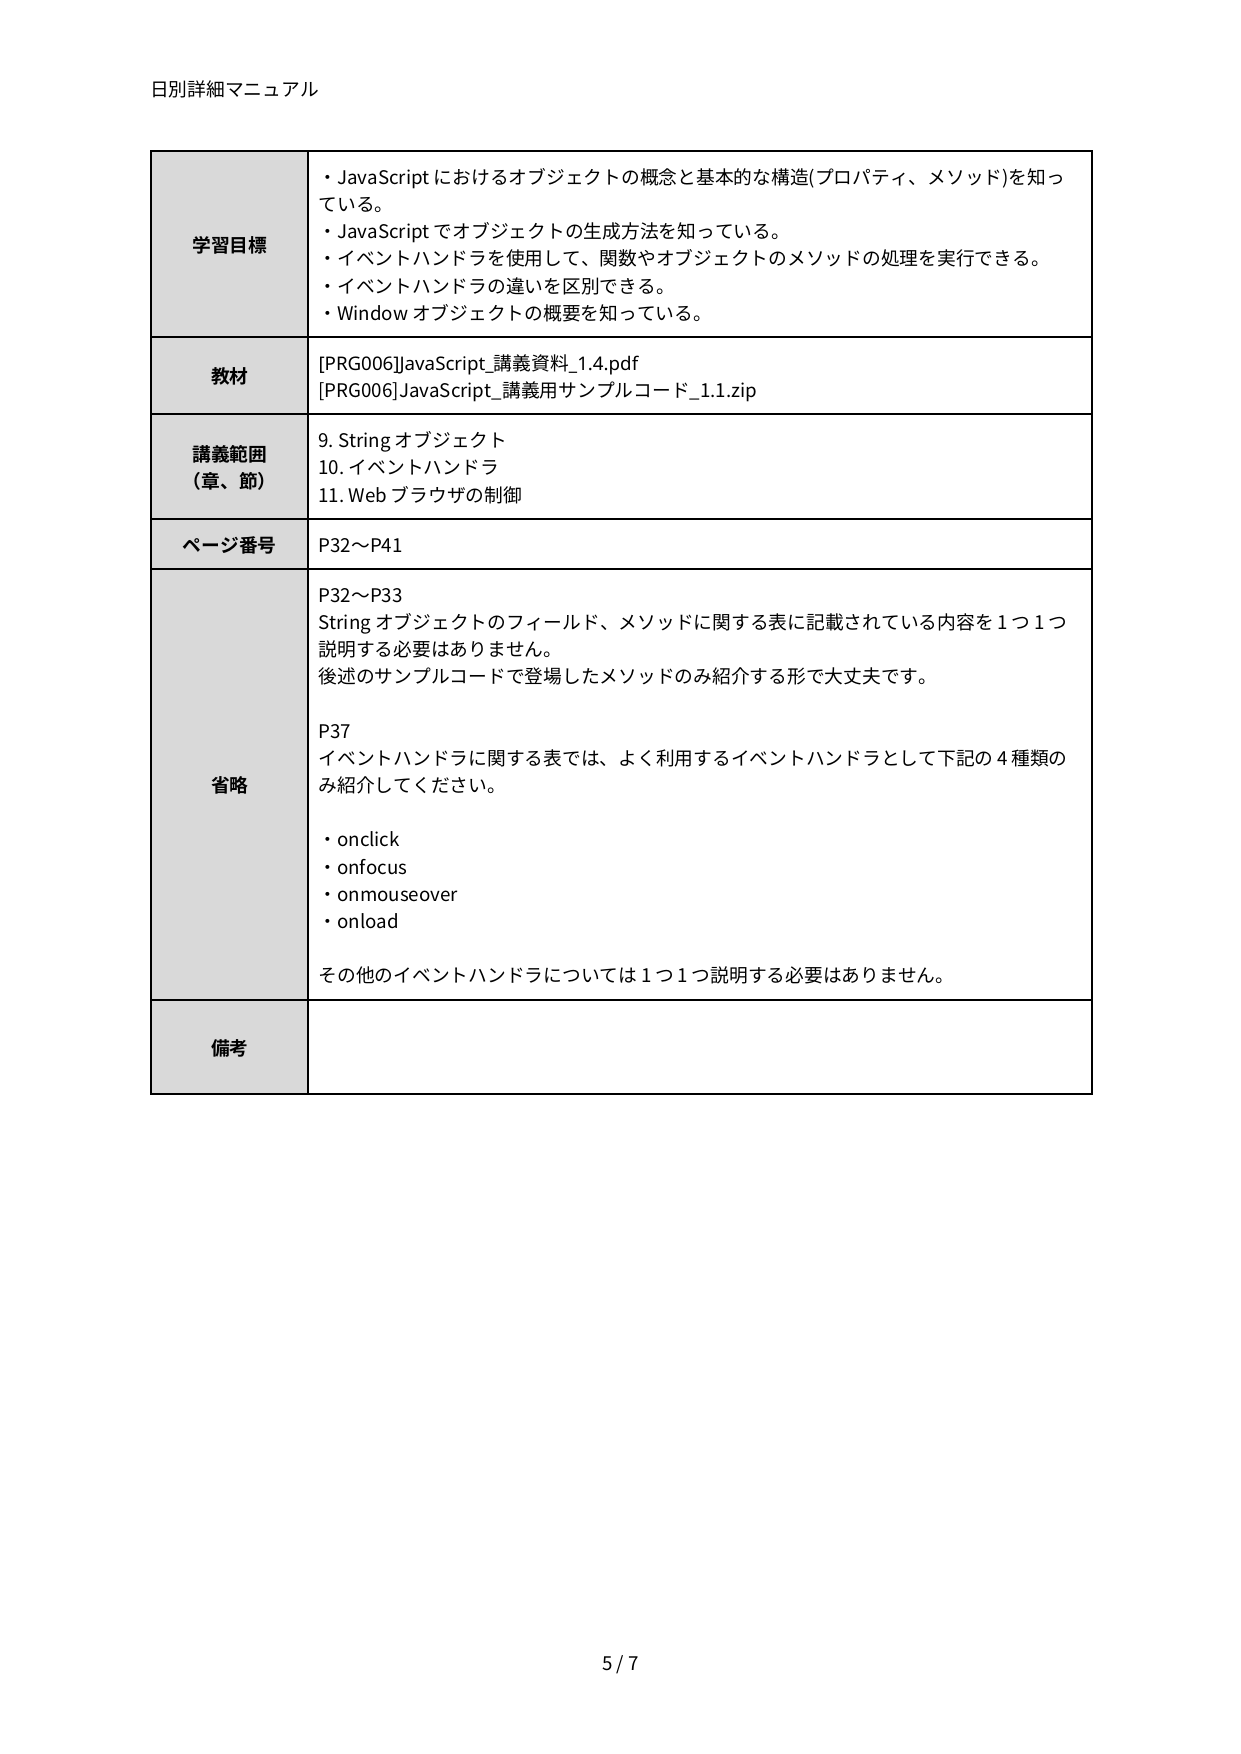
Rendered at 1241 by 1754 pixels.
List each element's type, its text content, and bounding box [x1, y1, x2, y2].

table_cell 備考 [152, 1001, 307, 1093]
table_cell P32～P41 [309, 520, 1091, 568]
table_cell [309, 1001, 1091, 1093]
table_cell 省略 [152, 570, 307, 999]
table_cell 9. Stringオブジェクト 10. イベントハンドラ 11. Webブラウザの制御 [309, 415, 1091, 518]
table_cell 講義範囲 （章、節） [152, 415, 307, 518]
table_cell ページ番号 [152, 520, 307, 568]
table_cell [PRG006]JavaScript_講義資料_1.4.pdf [PRG006]JavaScript_講義用サンプルコード_1.1.zip [309, 338, 1091, 413]
table_cell 教材 [152, 338, 307, 413]
table_cell P32～P33 Stringオブジェクトのフィールド、メソッドに関する表に記載されている内容を1つ1つ説明する必要はありません。 後述のサンプルコードで登場したメソッドのみ紹介する形で大丈夫です。 P37 イベントハンドラに関する表では、よく利用するイベントハンドラとして下記の4種類のみ紹介してください。 ・onclick ・onfocus ・onmouseover ・onload その他のイベントハンドラについては1つ1つ説明する必要はありません。 [309, 570, 1091, 999]
table_cell 学習目標 [152, 152, 307, 336]
table_cell ・JavaScriptにおけるオブジェクトの概念と基本的な構造(プロパティ、メソッド)を知っている。 ・JavaScriptでオブジェクトの生成方法を知っている。 ・イベントハンドラを使用して、関数やオブジェクトのメソッドの処理を実行できる。 ・イベントハンドラの違いを区別できる。 ・Windowオブジェクトの概要を知っている。 [309, 152, 1091, 336]
